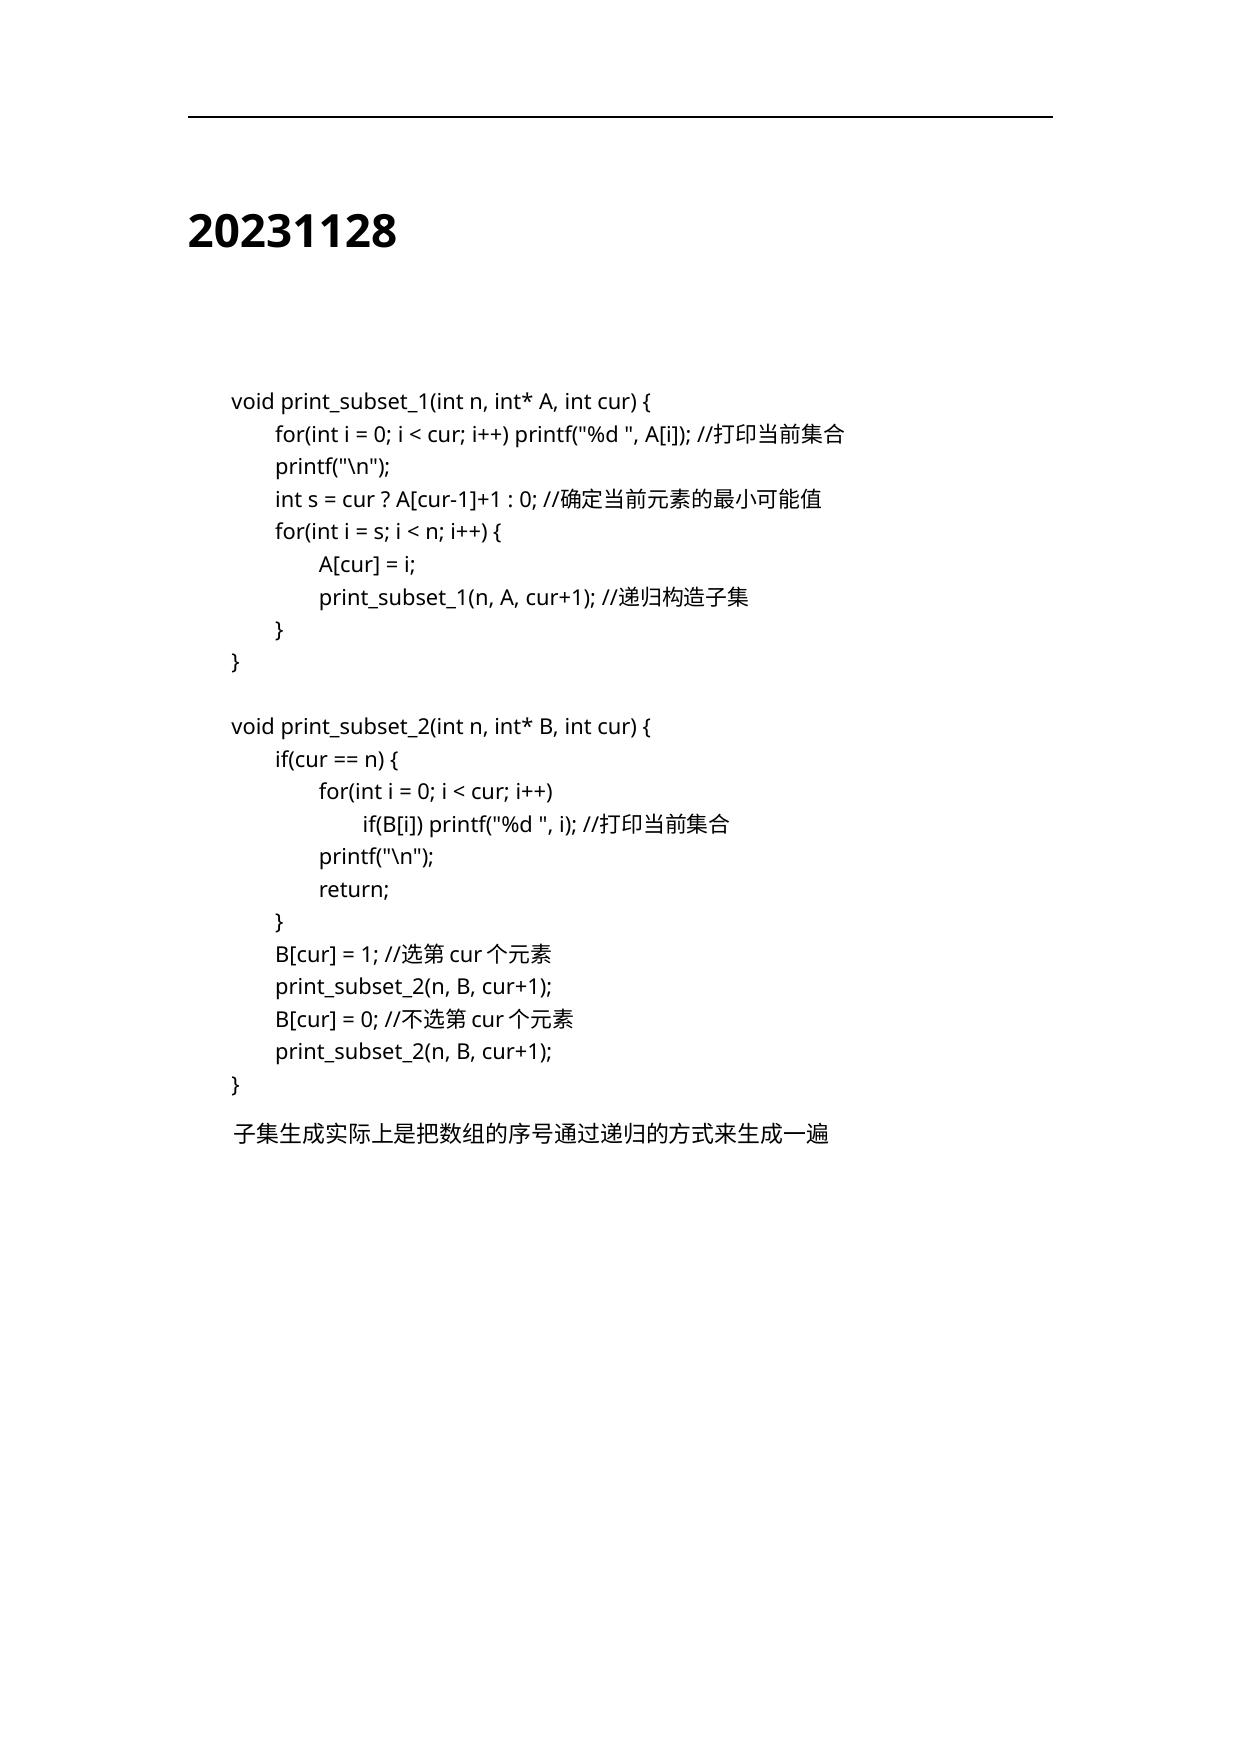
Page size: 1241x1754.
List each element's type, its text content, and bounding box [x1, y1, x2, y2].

text } [187, 1067, 1053, 1100]
text return; [187, 872, 1053, 905]
text printf("\n"); [187, 450, 1053, 482]
text 子集生成实际上是把数组的序号通过递归的方式来生成一遍 [187, 1100, 1053, 1165]
text if(B[i]) printf("%d ", i); //打印当前集合 [187, 807, 1053, 840]
text } [187, 905, 1053, 937]
text B[cur] = 1; //选第cur个元素 [187, 937, 1053, 970]
text print_subset_1(n, A, cur+1); //递归构造子集 [187, 580, 1053, 612]
text A[cur] = i; [187, 547, 1053, 580]
text for(int i = 0; i < cur; i++) [187, 775, 1053, 807]
text print_subset_2(n, B, cur+1); [187, 1035, 1053, 1067]
text } [187, 612, 1053, 645]
text void print_subset_1(int n, int* A, int cur) { [187, 385, 1053, 417]
text if(cur == n) { [187, 742, 1053, 775]
text print_subset_2(n, B, cur+1); [187, 970, 1053, 1002]
text void print_subset_2(int n, int* B, int cur) { [187, 710, 1053, 742]
text for(int i = 0; i < cur; i++) printf("%d ", A[i]); //打印当前集合 [187, 417, 1053, 450]
text int s = cur ? A[cur-1]+1 : 0; //确定当前元素的最小可能值 [187, 482, 1053, 515]
text printf("\n"); [187, 840, 1053, 872]
subtitle 20231128 [187, 197, 1053, 262]
text } [187, 645, 1053, 677]
text for(int i = s; i < n; i++) { [187, 515, 1053, 547]
text B[cur] = 0; //不选第cur个元素 [187, 1002, 1053, 1035]
